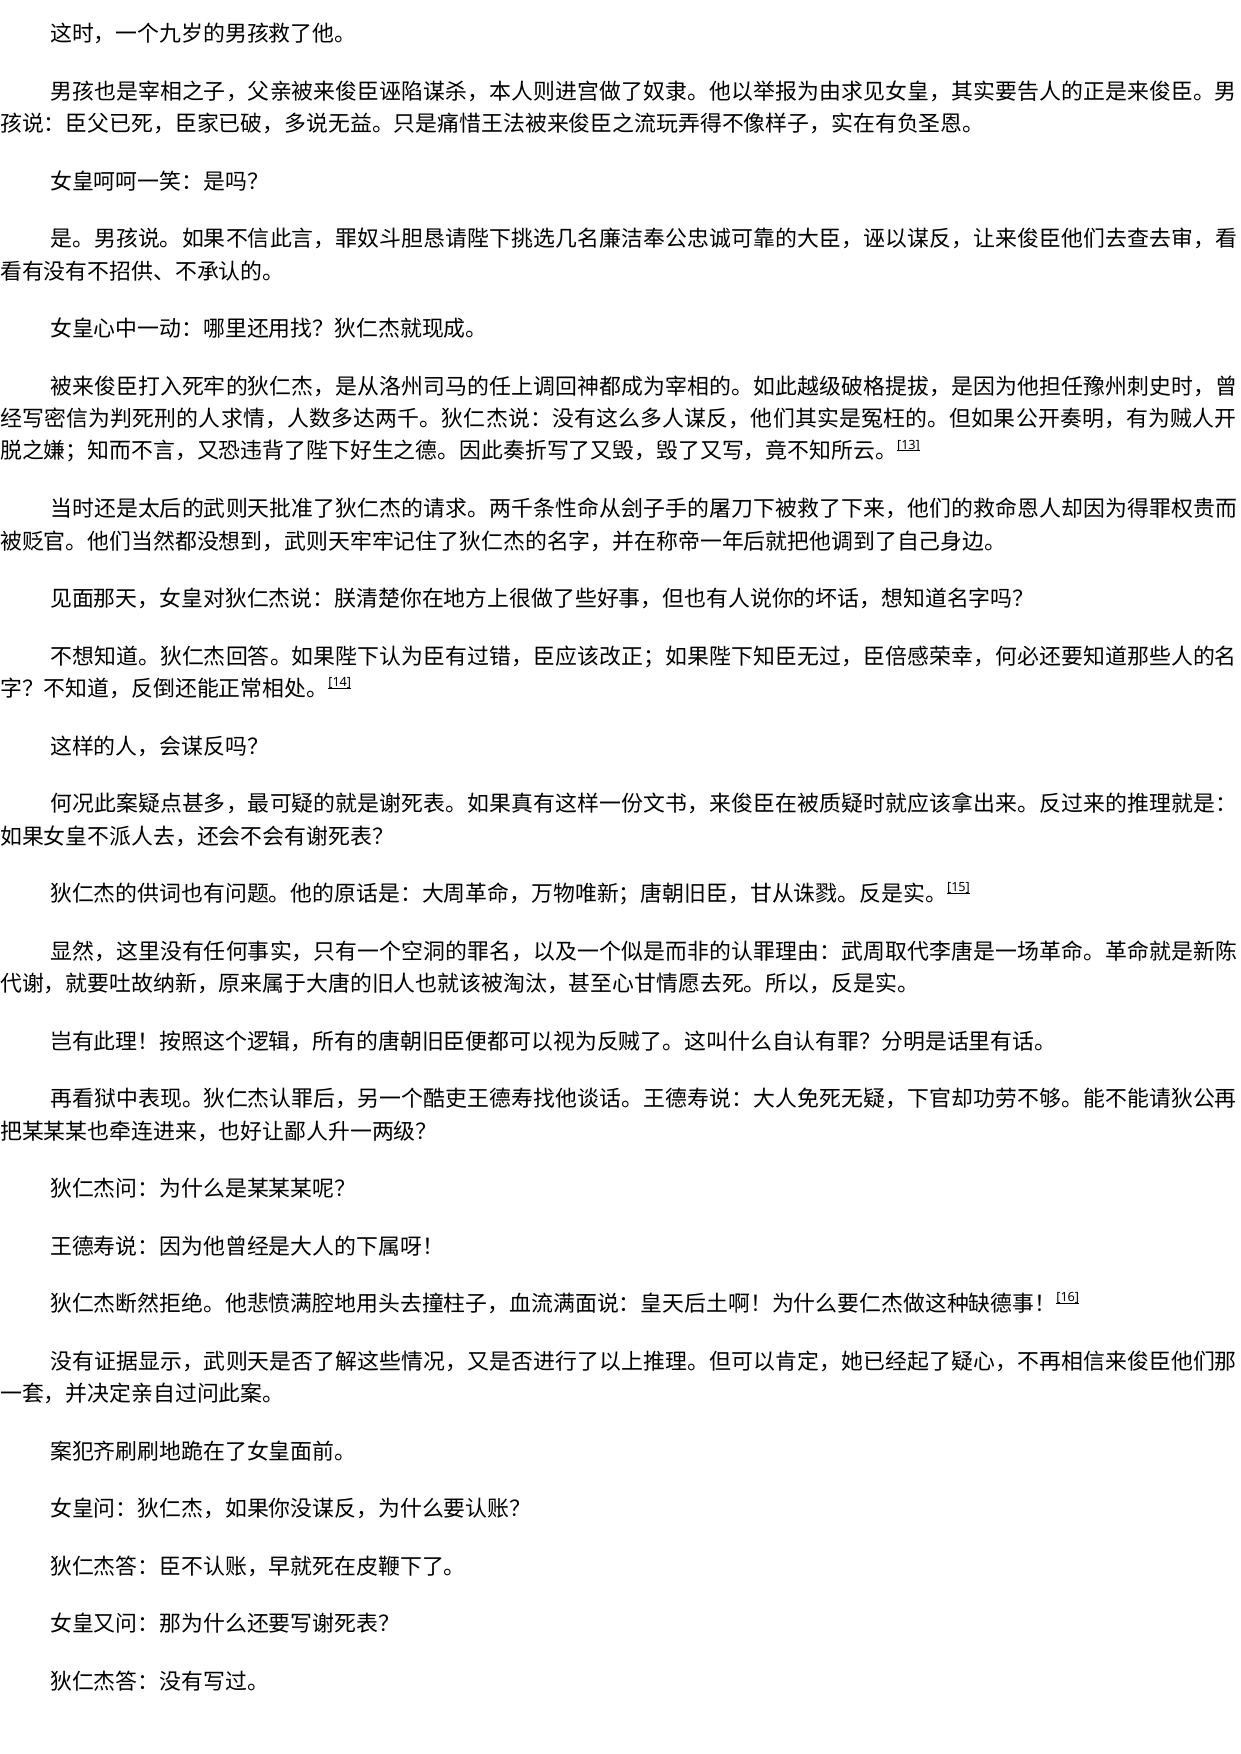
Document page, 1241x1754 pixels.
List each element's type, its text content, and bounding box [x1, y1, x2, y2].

text 女皇心中一动：哪里还用找？狄仁杰就现成。 [0, 311, 1240, 343]
text 不想知道。狄仁杰回答。如果陛下认为臣有过错，臣应该改正；如果陛下知臣无过，臣倍感荣幸，何必还要知道那些人的名字？不知道，反倒还能正常相处。[14] [0, 638, 1240, 703]
text 女皇又问：那为什么还要写谢死表？ [0, 1606, 1240, 1638]
text 狄仁杰问：为什么是某某某呢？ [0, 1171, 1240, 1203]
text 没有证据显示，武则天是否了解这些情况，又是否进行了以上推理。但可以肯定，她已经起了疑心，不再相信来俊臣他们那一套，并决定亲自过问此案。 [0, 1343, 1240, 1408]
text 显然，这里没有任何事实，只有一个空洞的罪名，以及一个似是而非的认罪理由：武周取代李唐是一场革命。革命就是新陈代谢，就要吐故纳新，原来属于大唐的旧人也就该被淘汰，甚至心甘情愿去死。所以，反是实。 [0, 933, 1240, 998]
text 案犯齐刷刷地跪在了女皇面前。 [0, 1433, 1240, 1466]
text 何况此案疑点甚多，最可疑的就是谢死表。如果真有这样一份文书，来俊臣在被质疑时就应该拿出来。反过来的推理就是：如果女皇不派人去，还会不会有谢死表？ [0, 786, 1240, 851]
text 当时还是太后的武则天批准了狄仁杰的请求。两千条性命从刽子手的屠刀下被救了下来，他们的救命恩人却因为得罪权贵而被贬官。他们当然都没想到，武则天牢牢记住了狄仁杰的名字，并在称帝一年后就把他调到了自己身边。 [0, 491, 1240, 556]
text 狄仁杰答：臣不认账，早就死在皮鞭下了。 [0, 1548, 1240, 1581]
text 见面那天，女皇对狄仁杰说：朕清楚你在地方上很做了些好事，但也有人说你的坏话，想知道名字吗？ [0, 581, 1240, 613]
text 狄仁杰断然拒绝。他悲愤满腔地用头去撞柱子，血流满面说：皇天后土啊！为什么要仁杰做这种缺德事！[16] [0, 1286, 1240, 1318]
text 再看狱中表现。狄仁杰认罪后，另一个酷吏王德寿找他谈话。王德寿说：大人免死无疑，下官却功劳不够。能不能请狄公再把某某某也牵连进来，也好让鄙人升一两级？ [0, 1081, 1240, 1146]
text 狄仁杰答：没有写过。 [0, 1663, 1240, 1696]
text 这样的人，会谋反吗？ [0, 728, 1240, 761]
text 被来俊臣打入死牢的狄仁杰，是从洛州司马的任上调回神都成为宰相的。如此越级破格提拔，是因为他担任豫州刺史时，曾经写密信为判死刑的人求情，人数多达两千。狄仁杰说：没有这么多人谋反，他们其实是冤枉的。但如果公开奏明，有为贼人开脱之嫌；知而不言，又恐违背了陛下好生之德。因此奏折写了又毁，毁了又写，竟不知所云。[13] [0, 368, 1240, 466]
text 女皇问：狄仁杰，如果你没谋反，为什么要认账？ [0, 1491, 1240, 1523]
text 狄仁杰的供词也有问题。他的原话是：大周革命，万物唯新；唐朝旧臣，甘从诛戮。反是实。[15] [0, 876, 1240, 908]
text 这时，一个九岁的男孩救了他。 [0, 16, 1240, 48]
text 女皇呵呵一笑：是吗？ [0, 163, 1240, 196]
text 岂有此理！按照这个逻辑，所有的唐朝旧臣便都可以视为反贼了。这叫什么自认有罪？分明是话里有话。 [0, 1023, 1240, 1056]
text 男孩也是宰相之子，父亲被来俊臣诬陷谋杀，本人则进宫做了奴隶。他以举报为由求见女皇，其实要告人的正是来俊臣。男孩说：臣父已死，臣家已破，多说无益。只是痛惜王法被来俊臣之流玩弄得不像样子，实在有负圣恩。 [0, 73, 1240, 138]
text 王德寿说：因为他曾经是大人的下属呀！ [0, 1228, 1240, 1261]
text 是。男孩说。如果不信此言，罪奴斗胆恳请陛下挑选几名廉洁奉公忠诚可靠的大臣，诬以谋反，让来俊臣他们去查去审，看看有没有不招供、不承认的。 [0, 221, 1240, 286]
